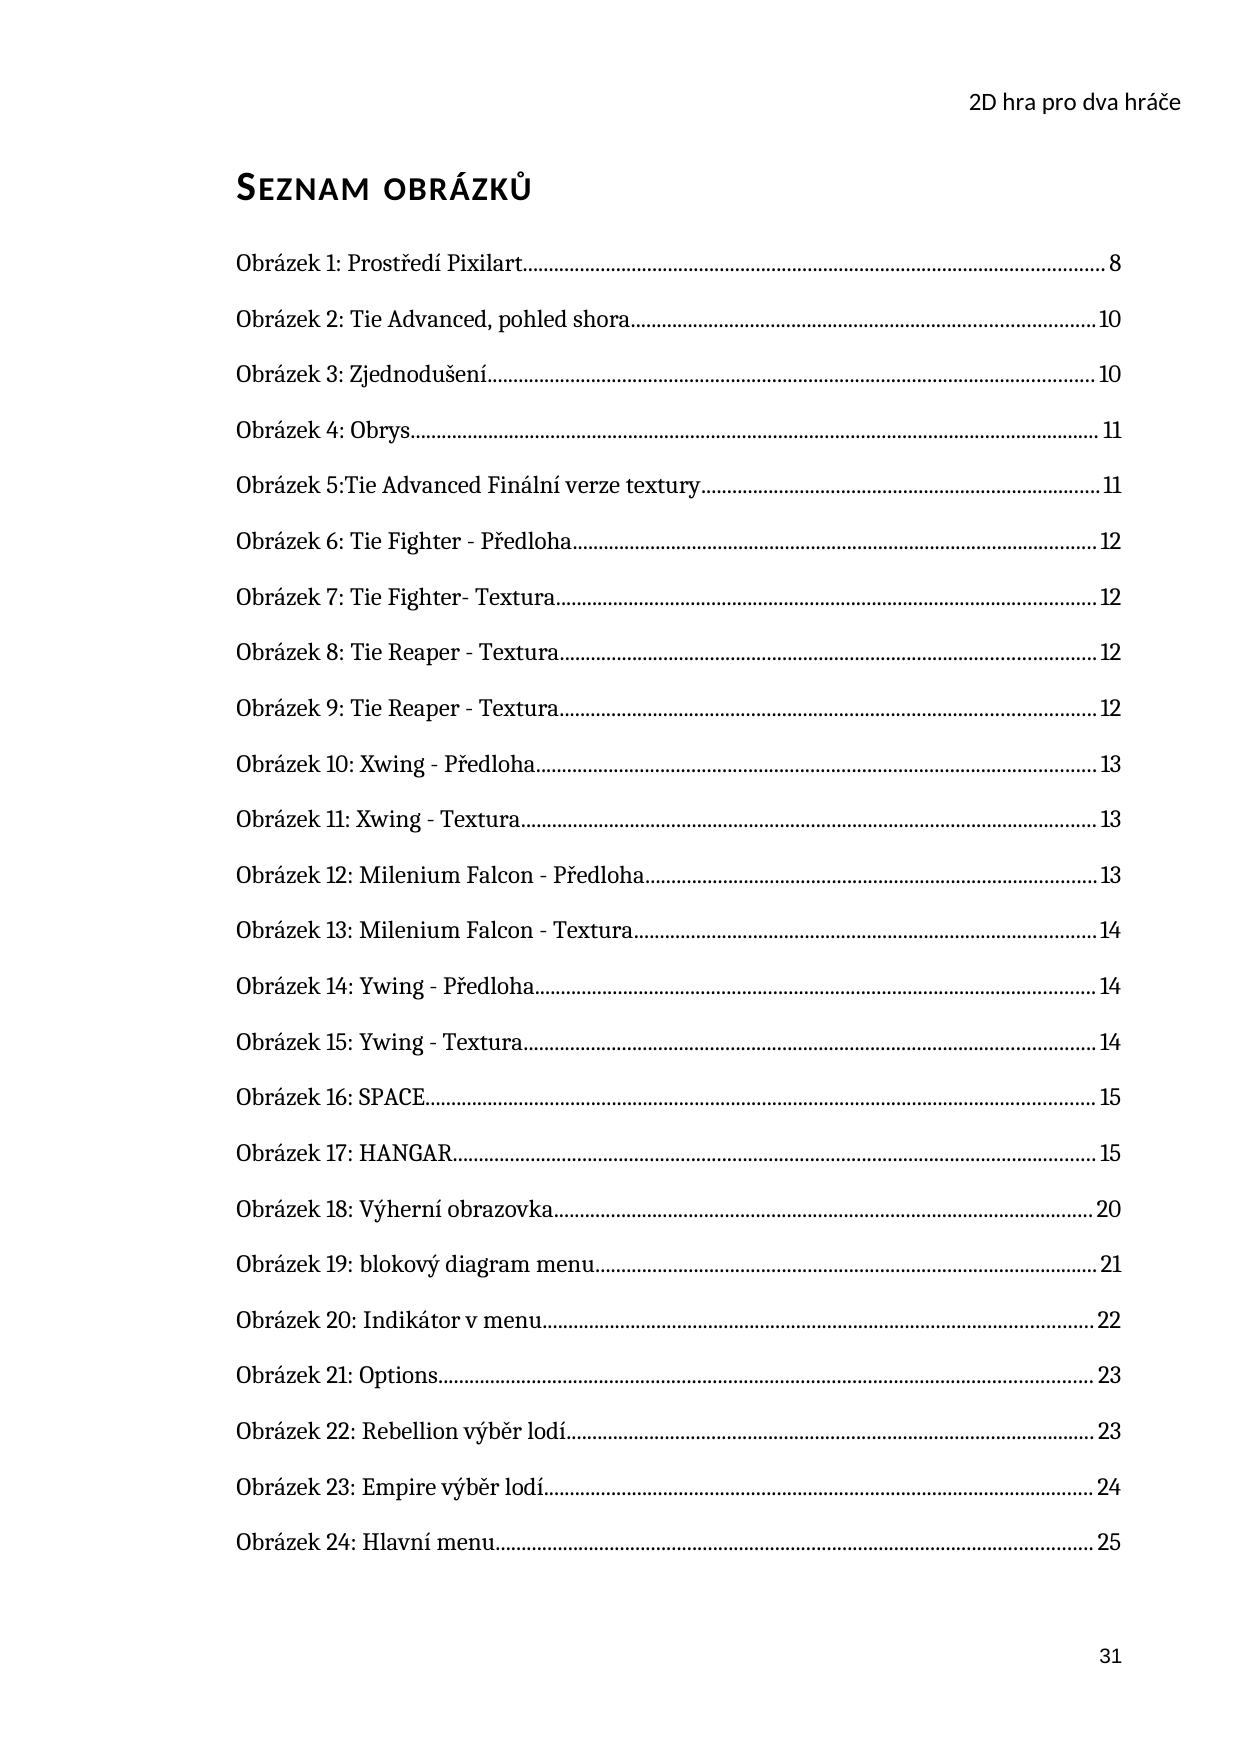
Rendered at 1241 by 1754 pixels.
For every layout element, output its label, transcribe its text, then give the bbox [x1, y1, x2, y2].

text Obrázek 3: Zjednodušení 10 [236, 360, 1122, 389]
text Obrázek 14: Ywing - Předloha 14 [236, 972, 1122, 1001]
subtitle Seznam obrázků [236, 160, 1122, 211]
text Obrázek 10: Xwing - Předloha 13 [236, 749, 1122, 778]
text Obrázek 9: Tie Reaper - Textura 12 [236, 694, 1122, 723]
text Obrázek 21: Options 23 [236, 1361, 1122, 1390]
text Obrázek 5:Tie Advanced Finální verze textury 11 [236, 471, 1122, 500]
text Obrázek 19: blokový diagram menu 21 [236, 1250, 1122, 1279]
text Obrázek 11: Xwing - Textura 13 [236, 805, 1122, 834]
text Obrázek 16: SPACE 15 [236, 1083, 1122, 1112]
text Obrázek 12: Milenium Falcon - Předloha 13 [236, 861, 1122, 889]
text Obrázek 1: Prostředí Pixilart 8 [236, 249, 1122, 278]
text Obrázek 13: Milenium Falcon - Textura 14 [236, 916, 1122, 945]
text Obrázek 24: Hlavní menu 25 [236, 1528, 1122, 1557]
text Obrázek 4: Obrys 11 [236, 416, 1122, 444]
text Obrázek 6: Tie Fighter - Předloha 12 [236, 527, 1122, 556]
text Obrázek 15: Ywing - Textura 14 [236, 1028, 1122, 1056]
text Obrázek 23: Empire výběr lodí 24 [236, 1473, 1122, 1501]
text Obrázek 22: Rebellion výběr lodí 23 [236, 1417, 1122, 1446]
text Obrázek 17: HANGAR 15 [236, 1139, 1122, 1168]
text Obrázek 8: Tie Reaper - Textura 12 [236, 638, 1122, 667]
text Obrázek 2: Tie Advanced, pohled shora 10 [236, 304, 1122, 333]
text Obrázek 20: Indikátor v menu 22 [236, 1306, 1122, 1334]
text Obrázek 18: Výherní obrazovka 20 [236, 1194, 1122, 1223]
text Obrázek 7: Tie Fighter- Textura 12 [236, 583, 1122, 611]
